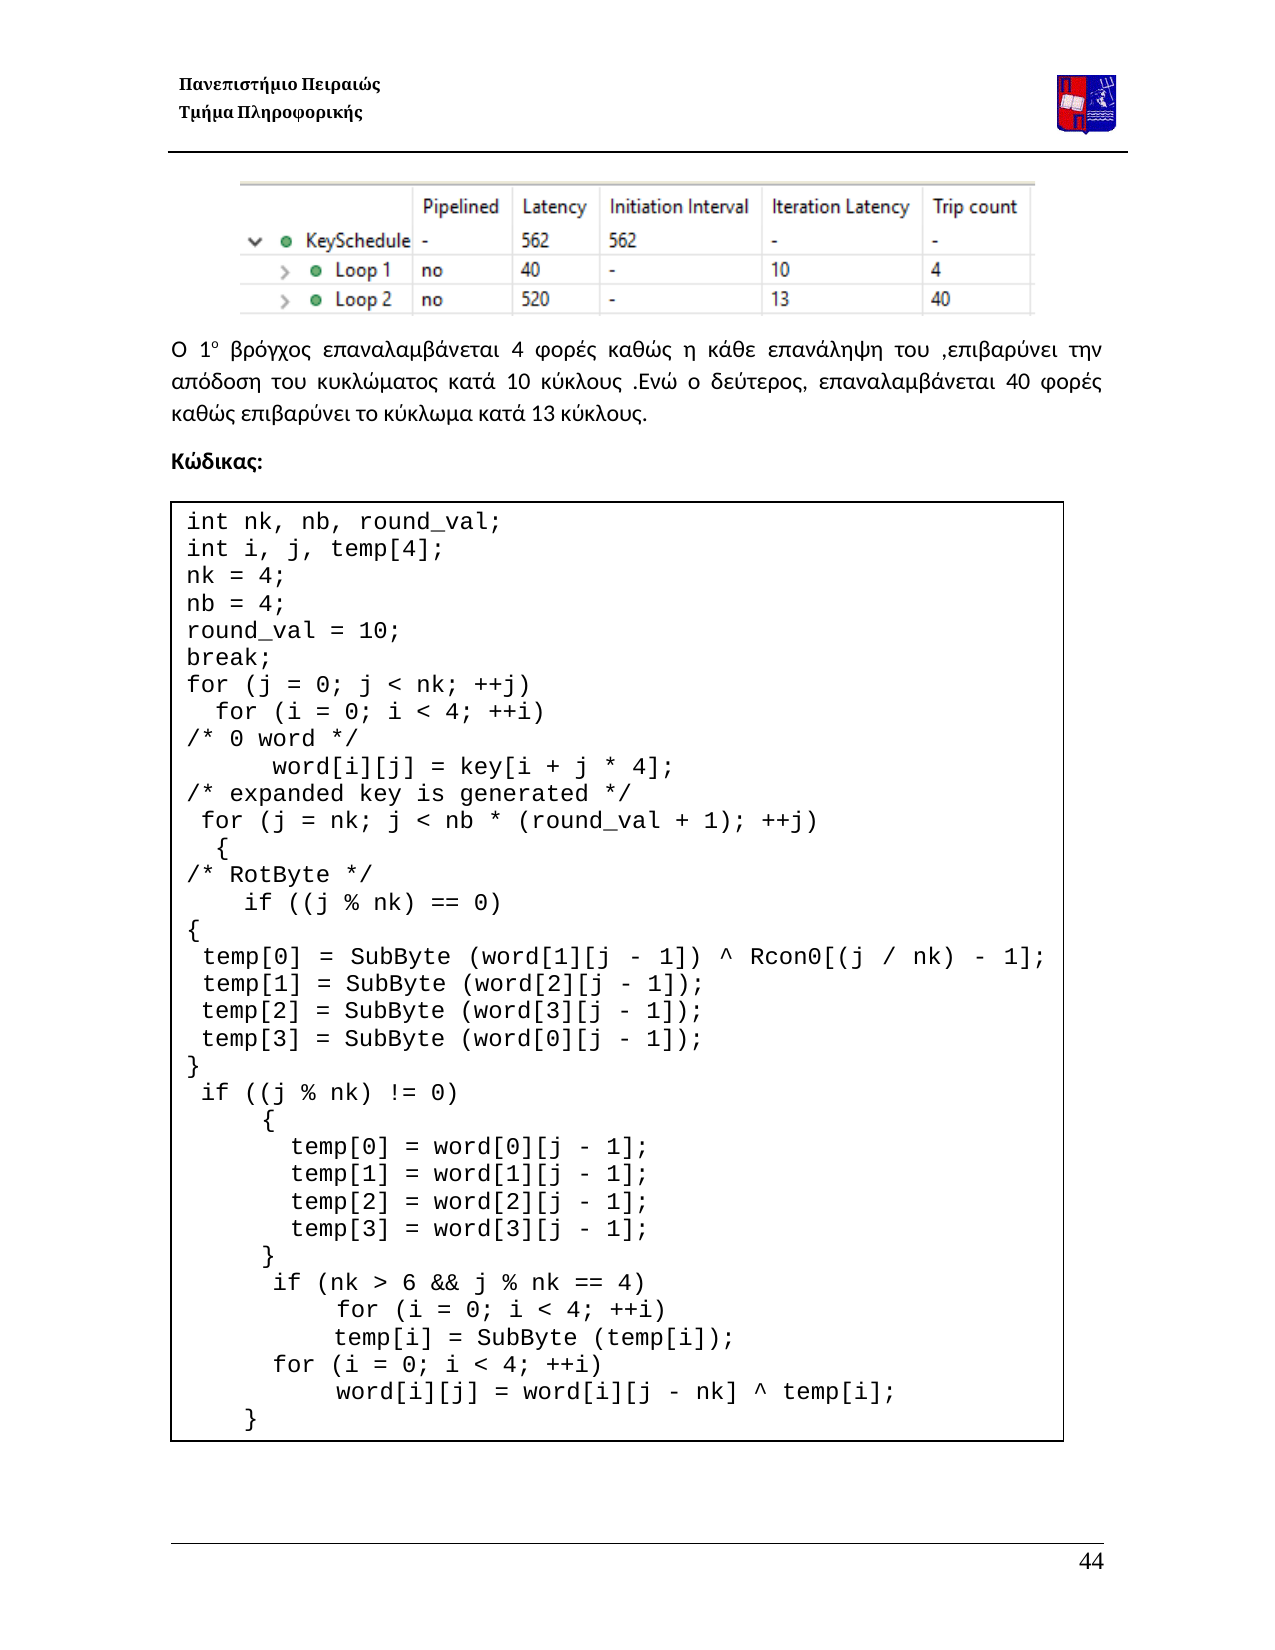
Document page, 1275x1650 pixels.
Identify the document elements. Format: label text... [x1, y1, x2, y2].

picture [1057, 75, 1117, 135]
text Ο 1ο βρόγχος επαναλαμβάνεται 4 φορές καθώς η κάθε επανάληψη του ,επιβαρύνει την απόδοση του κυκλώματος κατά 10 κύκλους .Ενώ ο δεύτερος, επαναλαμβάνεται 40 φορές καθώς επιβαρύνει το κύκλωμα κατά 13 κύκλους. [171, 334, 1104, 427]
text Κώδικας: [171, 446, 1104, 475]
picture [240, 181, 1036, 316]
